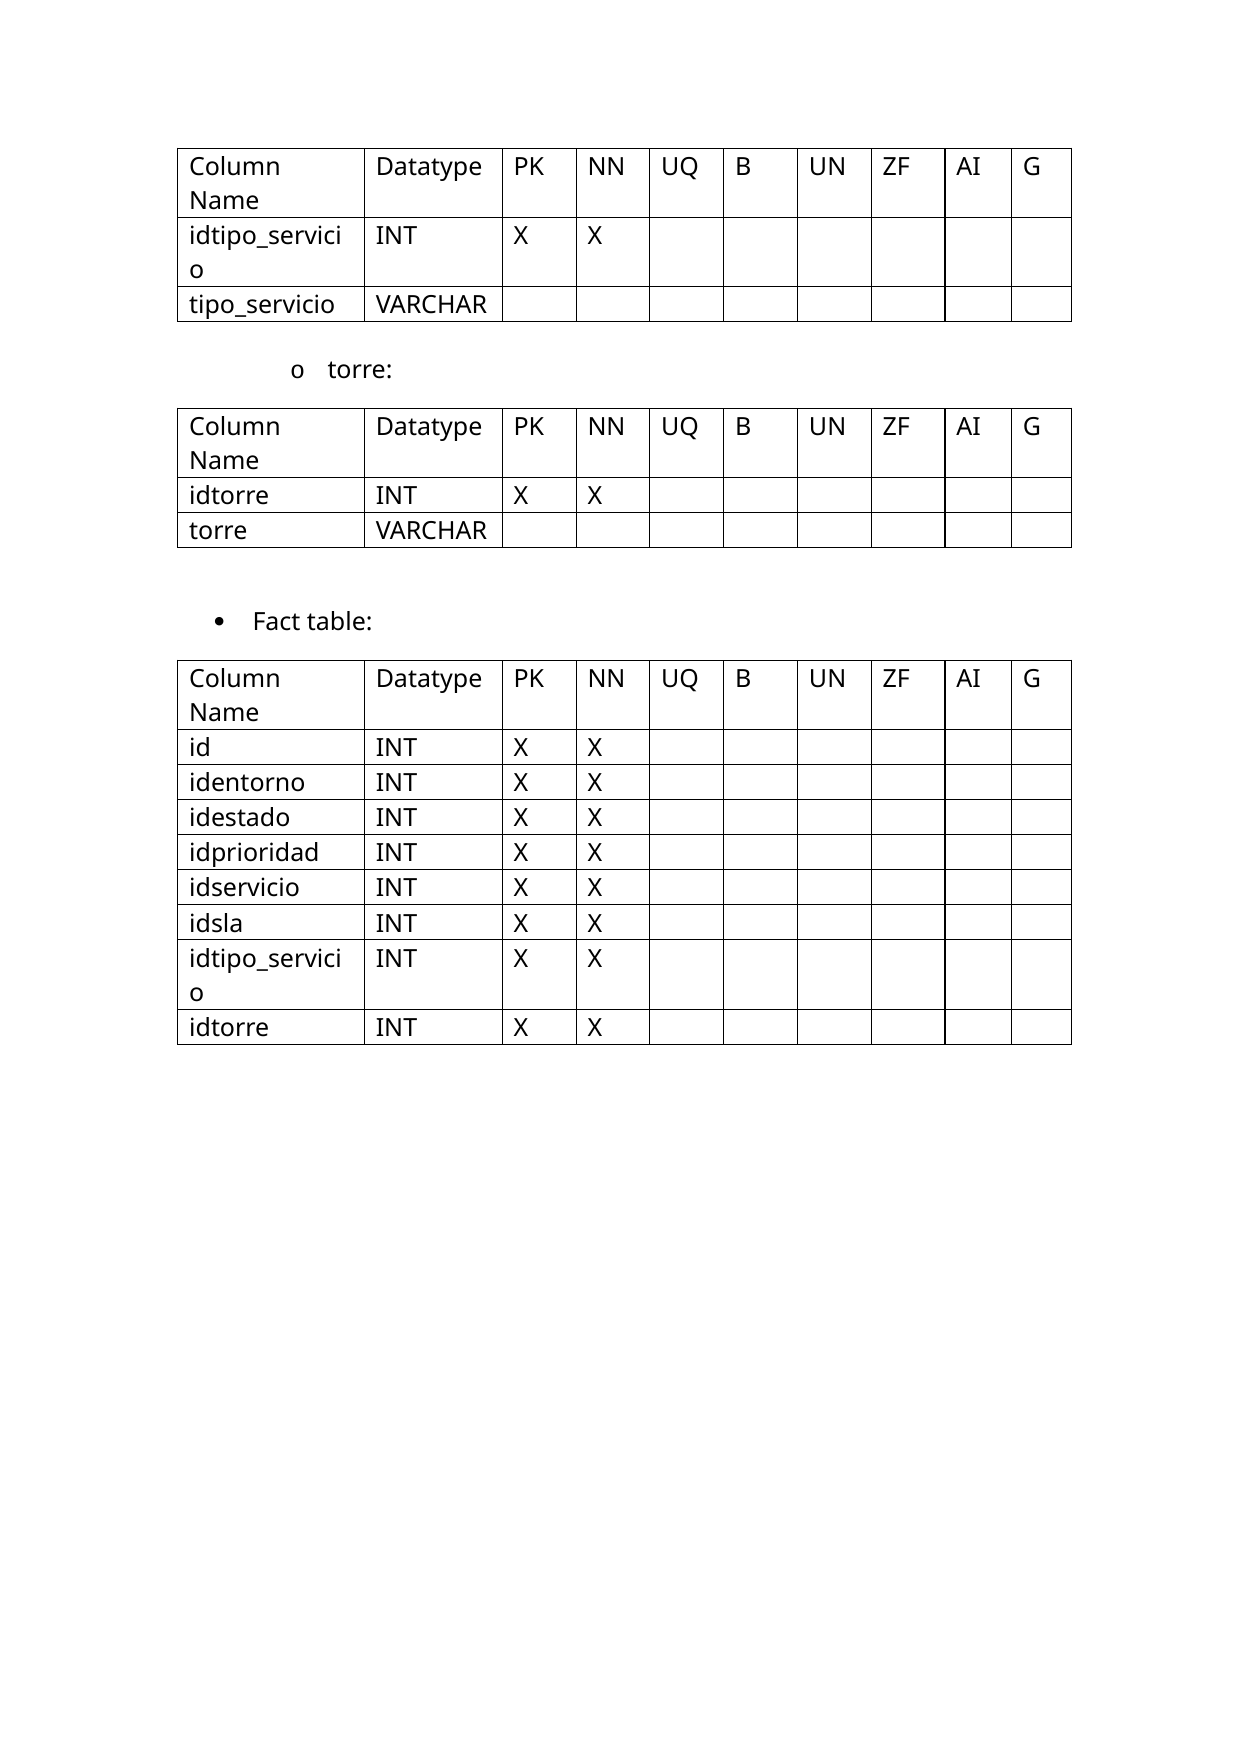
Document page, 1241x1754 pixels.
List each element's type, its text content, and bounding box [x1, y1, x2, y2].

table_cell idtipo_servicio [178, 940, 364, 1008]
table_cell X [503, 835, 576, 869]
table_cell [650, 513, 723, 547]
table_cell X [503, 478, 576, 512]
table_header PK [503, 661, 576, 729]
table_header UN [798, 409, 871, 477]
table_cell [798, 905, 871, 939]
table_cell [798, 870, 871, 904]
table_cell INT [365, 905, 502, 939]
table_cell [872, 765, 944, 799]
table_cell [798, 513, 871, 547]
table_cell [724, 765, 797, 799]
table_cell [724, 800, 797, 834]
table_cell [798, 287, 871, 321]
table_cell [1012, 730, 1071, 764]
table_header AI [946, 409, 1011, 477]
table_header G [1012, 409, 1071, 477]
table_cell [1012, 478, 1071, 512]
table_cell idtorre [178, 1010, 364, 1043]
table_cell X [577, 940, 649, 1008]
table_cell [724, 905, 797, 939]
table_header UQ [650, 661, 723, 729]
table_cell id [178, 730, 364, 764]
table_cell INT [365, 870, 502, 904]
table_cell INT [365, 478, 502, 512]
table_cell [724, 287, 797, 321]
table_cell idtipo_servicio [178, 218, 364, 286]
table_cell [872, 287, 944, 321]
table_cell [724, 730, 797, 764]
table_cell [798, 835, 871, 869]
table_cell [946, 835, 1011, 869]
table_cell idservicio [178, 870, 364, 904]
table_cell [724, 218, 797, 286]
table_cell [650, 287, 723, 321]
table_cell X [503, 905, 576, 939]
table_cell [872, 870, 944, 904]
table_cell X [503, 765, 576, 799]
table_header NN [577, 661, 649, 729]
table_cell [650, 940, 723, 1008]
table_header PK [503, 409, 576, 477]
table_cell [872, 513, 944, 547]
table_cell [946, 765, 1011, 799]
table_cell X [577, 800, 649, 834]
table_cell identorno [178, 765, 364, 799]
table_header UQ [650, 409, 723, 477]
table_cell [650, 478, 723, 512]
table_cell idsla [178, 905, 364, 939]
table_cell [577, 513, 649, 547]
table_cell X [577, 1010, 649, 1043]
table_header UQ [650, 149, 723, 217]
table_cell INT [365, 835, 502, 869]
table_cell VARCHAR [365, 287, 502, 321]
table_cell X [503, 218, 576, 286]
table_header ZF [872, 409, 944, 477]
table_cell idestado [178, 800, 364, 834]
table_cell [650, 835, 723, 869]
table_cell [946, 513, 1011, 547]
table_header UN [798, 661, 871, 729]
table_cell [798, 730, 871, 764]
table_cell X [577, 478, 649, 512]
table_cell [798, 940, 871, 1008]
table_cell [872, 218, 944, 286]
table_cell [650, 730, 723, 764]
table_cell [872, 478, 944, 512]
table_header UN [798, 149, 871, 217]
table_header AI [946, 661, 1011, 729]
table_cell [503, 287, 576, 321]
table_header ZF [872, 661, 944, 729]
table_cell [577, 287, 649, 321]
table_header Datatype [365, 409, 502, 477]
table_cell X [503, 870, 576, 904]
table_cell torre [178, 513, 364, 547]
table_cell [650, 218, 723, 286]
table_cell [724, 478, 797, 512]
table_cell [1012, 513, 1071, 547]
table_cell tipo_servicio [178, 287, 364, 321]
table_cell [650, 870, 723, 904]
table_cell INT [365, 1010, 502, 1043]
table_cell [798, 1010, 871, 1043]
table_cell [1012, 1010, 1071, 1043]
table_cell INT [365, 730, 502, 764]
table_header Datatype [365, 661, 502, 729]
table_cell [872, 730, 944, 764]
table_cell [1012, 218, 1071, 286]
table_header NN [577, 409, 649, 477]
table_cell [872, 800, 944, 834]
table_cell [946, 730, 1011, 764]
table_cell [872, 940, 944, 1008]
table_cell INT [365, 765, 502, 799]
table_cell [946, 1010, 1011, 1043]
table_cell X [503, 800, 576, 834]
table_header B [724, 149, 797, 217]
table_cell [1012, 765, 1071, 799]
table_cell X [503, 940, 576, 1008]
table_cell [724, 513, 797, 547]
table_cell [1012, 800, 1071, 834]
table_header Datatype [365, 149, 502, 217]
table_cell [1012, 870, 1071, 904]
table_cell X [503, 1010, 576, 1043]
table_cell [724, 835, 797, 869]
table_cell [724, 940, 797, 1008]
table_cell [1012, 287, 1071, 321]
table_cell X [577, 905, 649, 939]
table_header G [1012, 661, 1071, 729]
table_cell [798, 218, 871, 286]
table_cell [946, 218, 1011, 286]
table_header G [1012, 149, 1071, 217]
table_cell [946, 287, 1011, 321]
table_header PK [503, 149, 576, 217]
table_cell [650, 905, 723, 939]
table_header B [724, 661, 797, 729]
table_cell [872, 905, 944, 939]
table_cell [798, 800, 871, 834]
table_cell idprioridad [178, 835, 364, 869]
table_header Column Name [178, 409, 364, 477]
table_cell VARCHAR [365, 513, 502, 547]
table_cell X [577, 730, 649, 764]
table_header Column Name [178, 149, 364, 217]
table_header NN [577, 149, 649, 217]
table_cell [946, 478, 1011, 512]
table_cell INT [365, 940, 502, 1008]
table_cell X [577, 835, 649, 869]
table_cell INT [365, 218, 502, 286]
table_header AI [946, 149, 1011, 217]
table_cell X [503, 730, 576, 764]
list Fact table: [215, 604, 1063, 638]
table_cell [798, 478, 871, 512]
table_header Column Name [178, 661, 364, 729]
table_cell [724, 1010, 797, 1043]
table_cell [946, 800, 1011, 834]
table_cell [798, 765, 871, 799]
table_header B [724, 409, 797, 477]
table_cell [872, 835, 944, 869]
table_cell [1012, 835, 1071, 869]
table_header ZF [872, 149, 944, 217]
table_cell [650, 800, 723, 834]
table_cell [650, 1010, 723, 1043]
table_cell [872, 1010, 944, 1043]
table_cell [724, 870, 797, 904]
table_cell [503, 513, 576, 547]
table_cell X [577, 870, 649, 904]
table_cell INT [365, 800, 502, 834]
list torre: [290, 351, 1063, 386]
table_cell X [577, 765, 649, 799]
table_cell [946, 870, 1011, 904]
table_cell [1012, 905, 1071, 939]
table_cell [946, 905, 1011, 939]
table_cell [650, 765, 723, 799]
table_cell [946, 940, 1011, 1008]
table_cell idtorre [178, 478, 364, 512]
table_cell [1012, 940, 1071, 1008]
table_cell X [577, 218, 649, 286]
